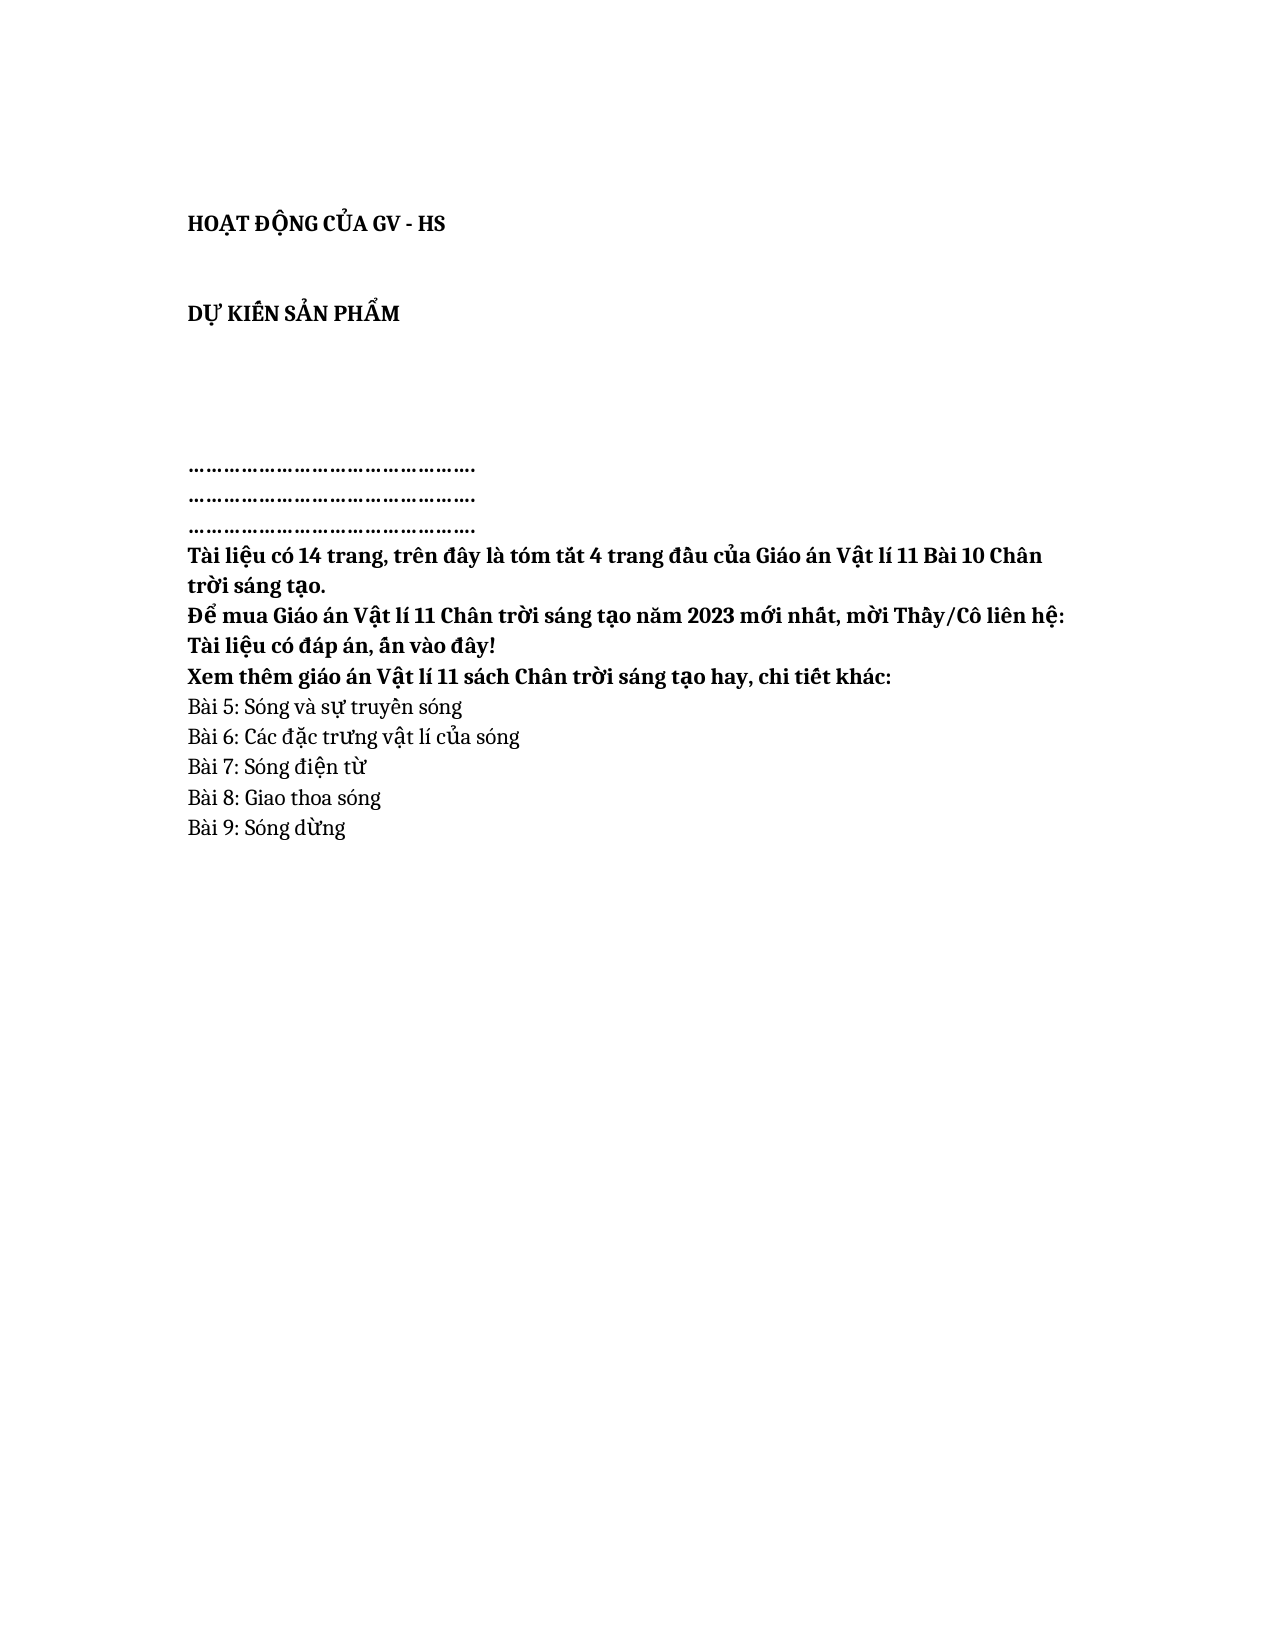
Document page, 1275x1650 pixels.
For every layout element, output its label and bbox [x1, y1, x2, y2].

text [187, 150, 1087, 871]
